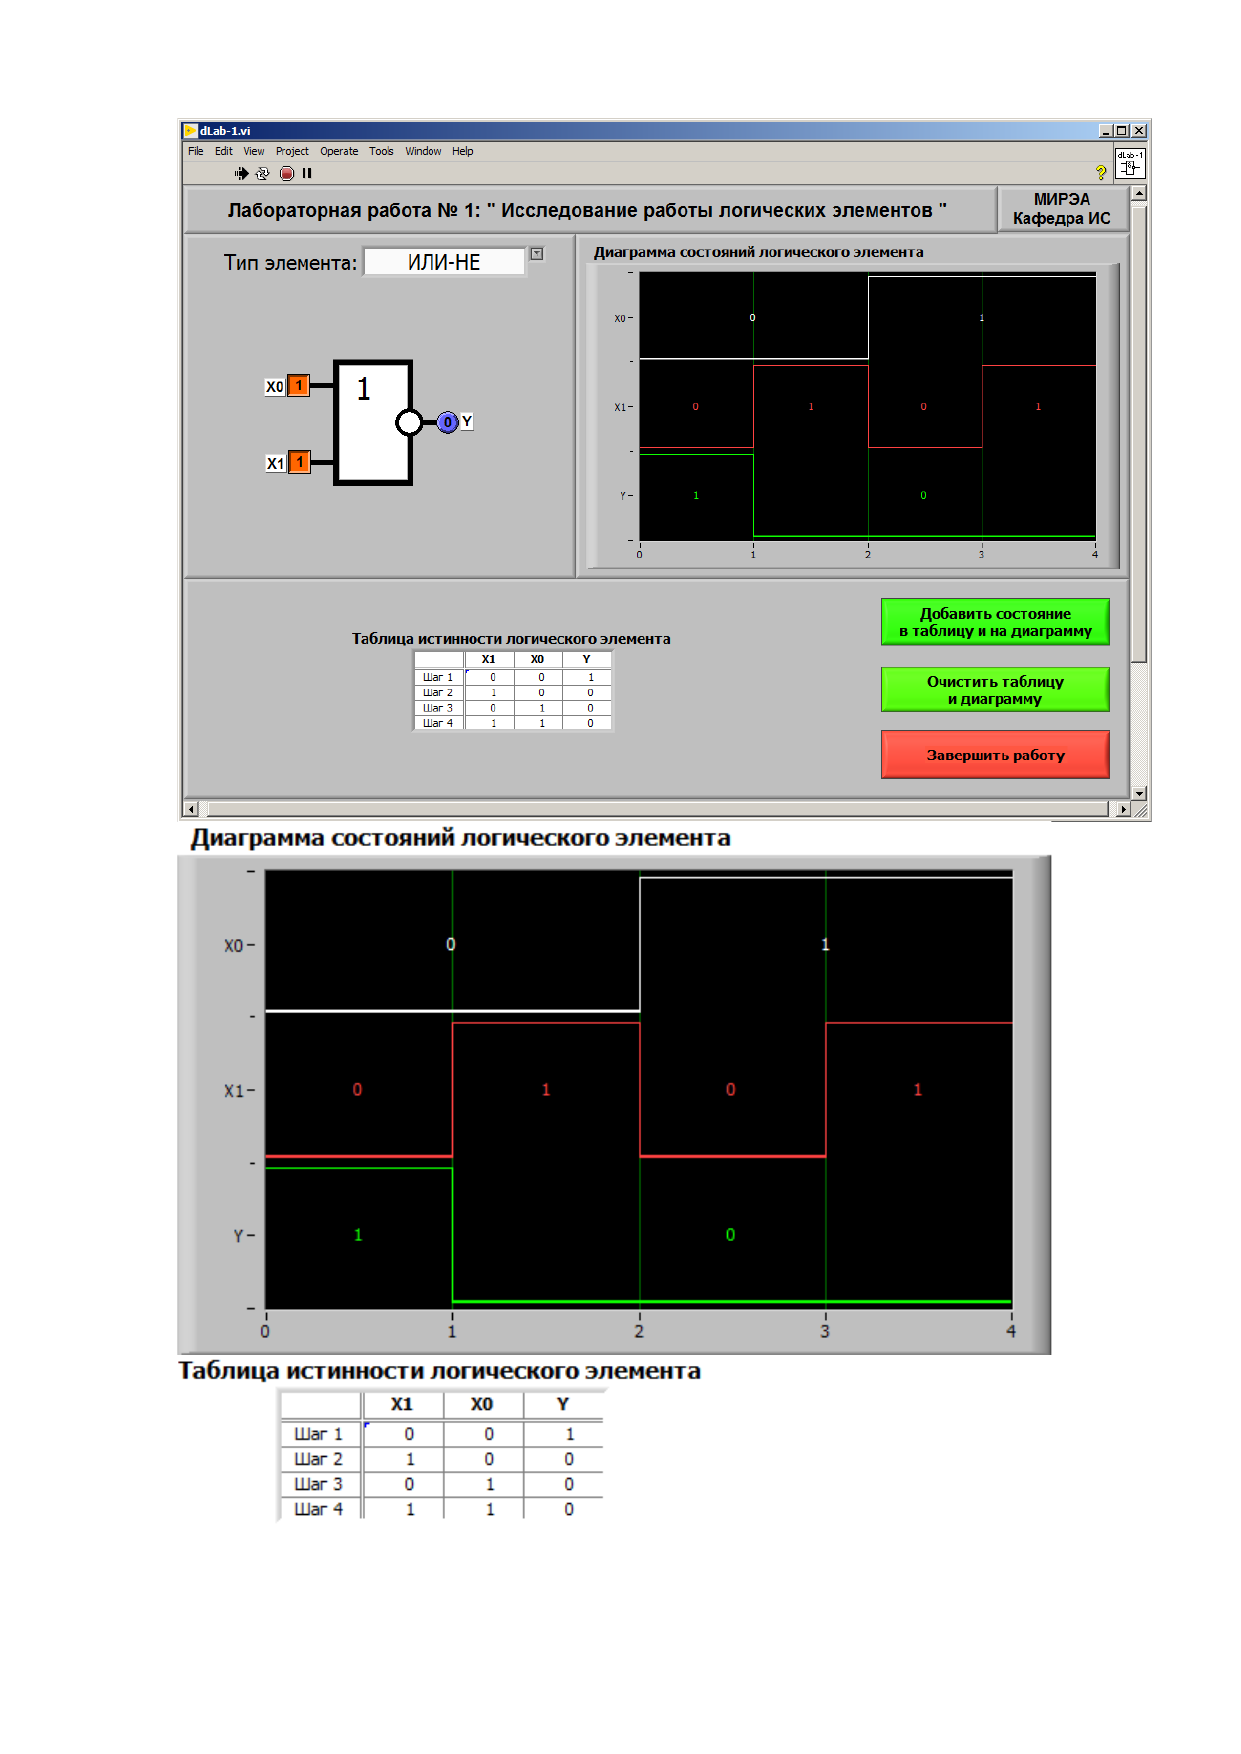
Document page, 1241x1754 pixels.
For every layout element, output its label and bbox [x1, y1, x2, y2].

picture [177, 118, 1152, 1525]
